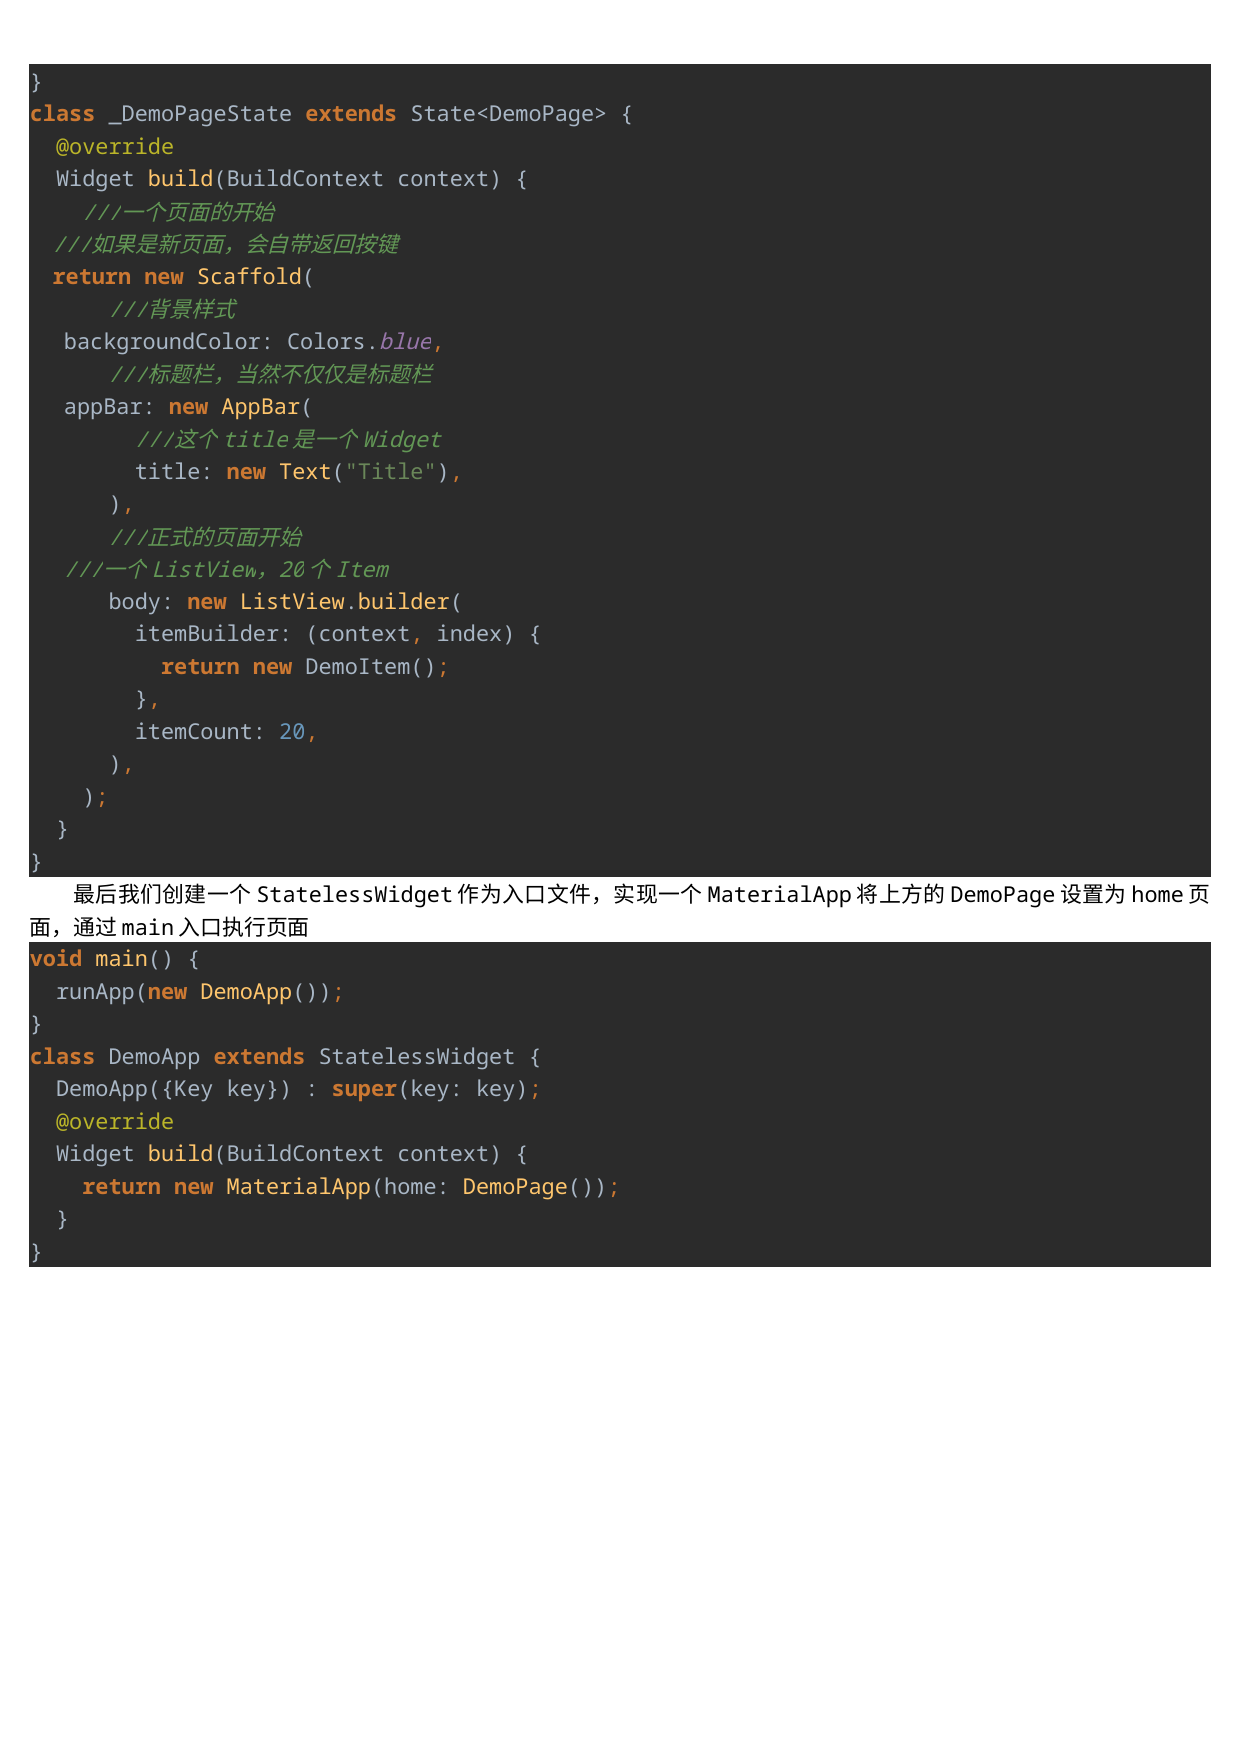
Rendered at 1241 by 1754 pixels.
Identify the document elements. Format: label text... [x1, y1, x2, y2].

list 最后我们创建一个StatelessWidget作为入口文件，实现一个MaterialApp将上方的DemoPage设置为home页面，通过main入口执行页面 [29, 877, 1211, 942]
text void main() { runApp(new DemoApp()); } class DemoApp extends StatelessWidget { DemoApp({Key key}) : super(key: key); @override Widget build(BuildContext context) { return new MaterialApp(home: DemoPage()); } } [29, 942, 1211, 1267]
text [29, 64, 1211, 877]
